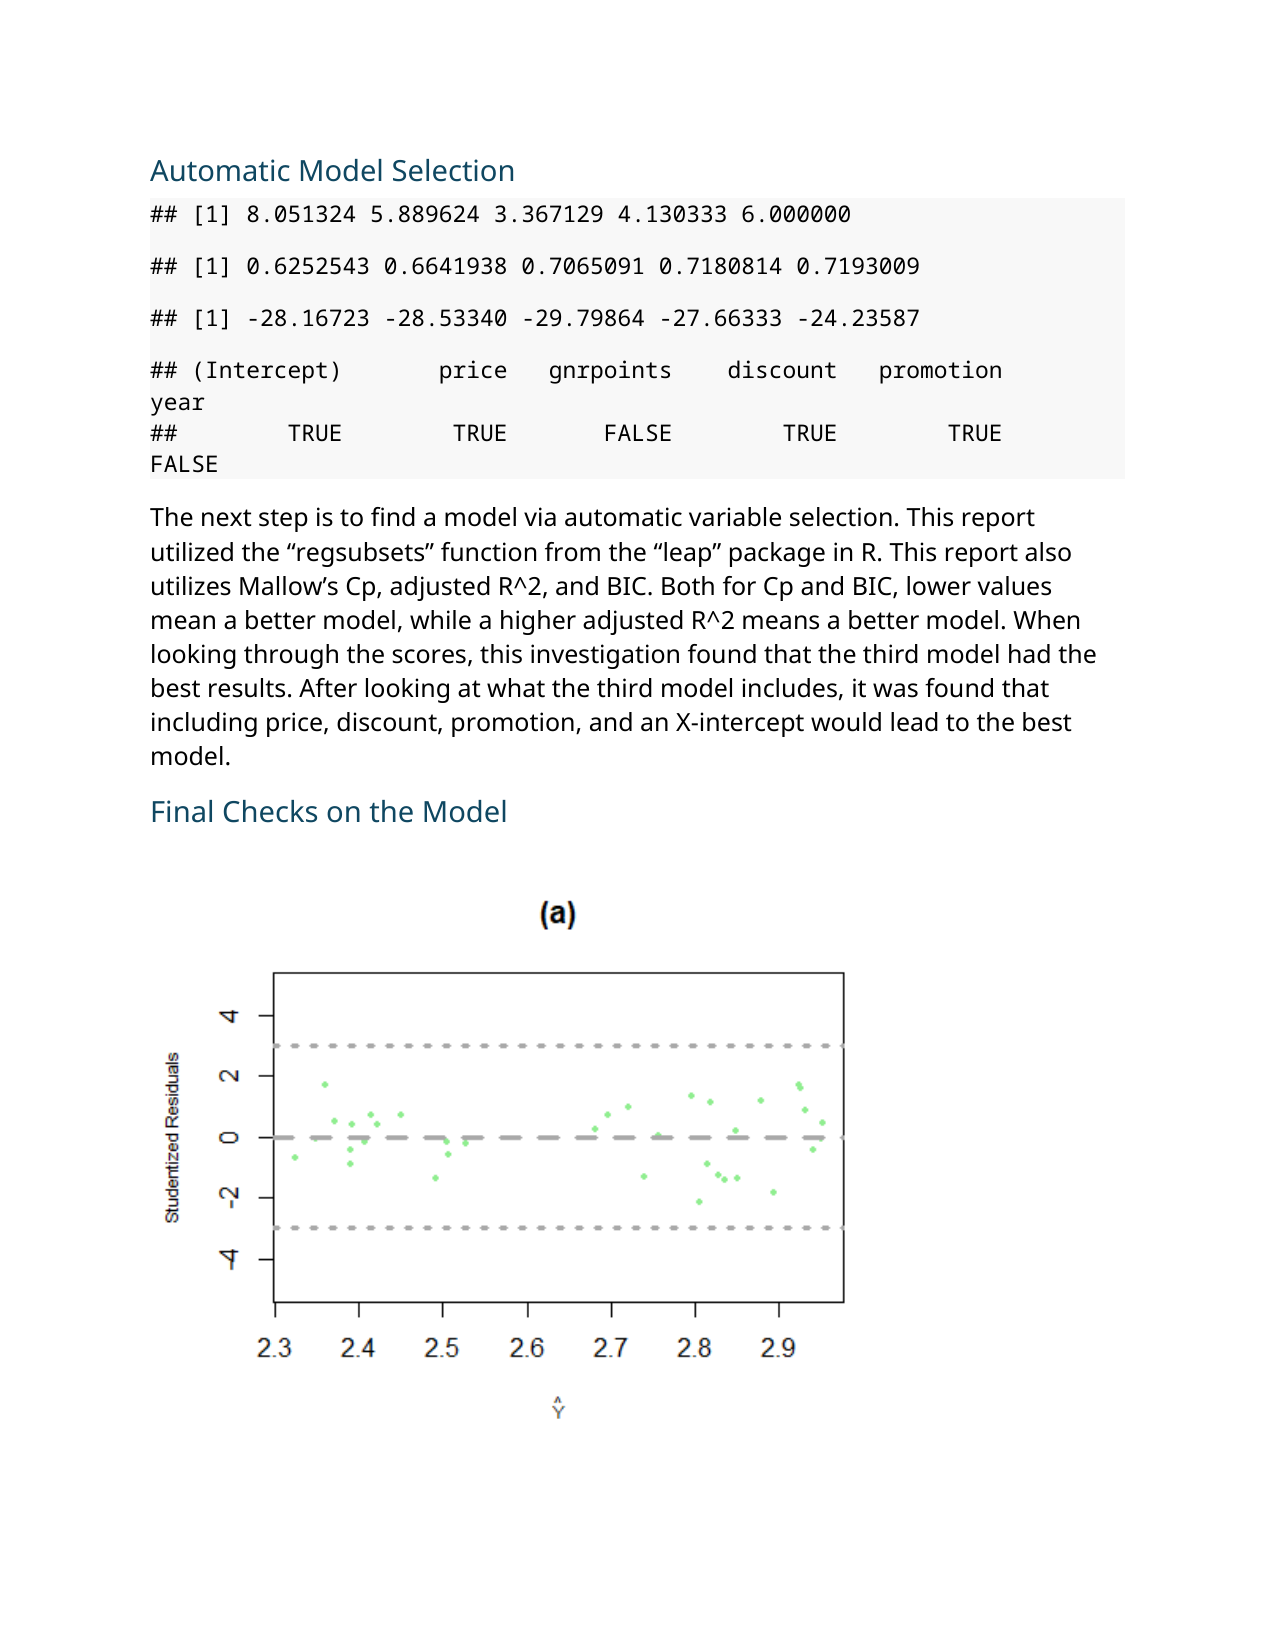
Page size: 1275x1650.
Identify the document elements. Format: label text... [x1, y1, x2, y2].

subtitle Automatic Model Selection [150, 150, 1125, 190]
text ## [1] 0.6252543 0.6641938 0.7065091 0.7180814 0.7193009 [150, 250, 1125, 281]
text ## [1] -28.16723 -28.53340 -29.79864 -27.66333 -24.23587 [150, 302, 1125, 333]
text The next step is to find a model via automatic variable selection. This report utilized the “regsubsets” function from the “leap” package in R. This report also utilizes Mallow’s Cp, adjusted R^2, and BIC. Both for Cp and BIC, lower values mean a better model, while a higher adjusted R^2 means a better model. When looking through the scores, this investigation found that the third model had the best results. After looking at what the third model includes, it was found that including price, discount, promotion, and an X-intercept would lead to the best model. [150, 500, 1125, 773]
subtitle Final Checks on the Model [150, 791, 1125, 831]
text ## [1] 8.051324 5.889624 3.367129 4.130333 6.000000 [150, 198, 1125, 229]
text ## (Intercept) price gnrpoints discount promotion year ## TRUE TRUE FALSE TRUE TRUE FALSE [150, 354, 1125, 479]
picture [150, 849, 908, 1457]
